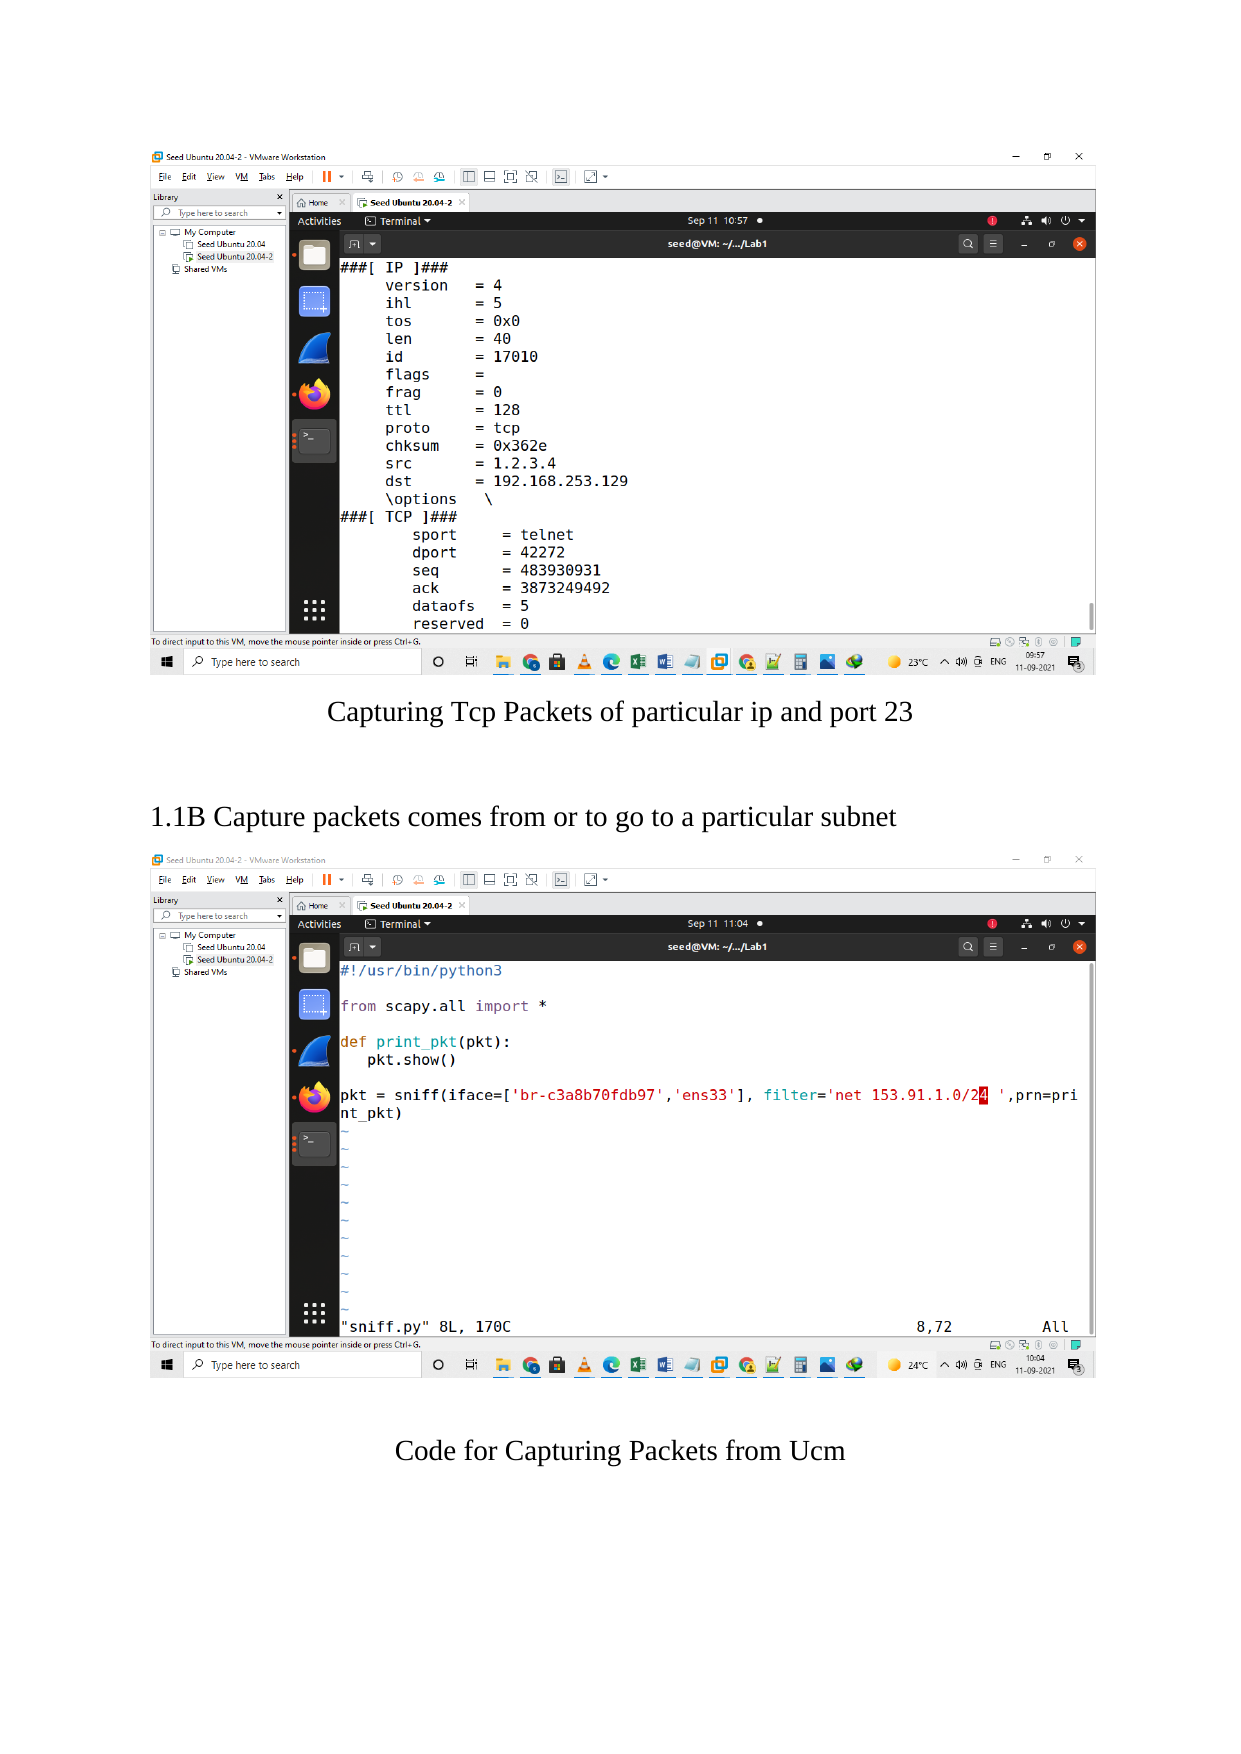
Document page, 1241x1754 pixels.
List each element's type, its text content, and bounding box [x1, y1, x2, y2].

picture [150, 852, 1096, 1378]
picture [150, 149, 1096, 675]
text 1.1B Capture packets comes from or to go to a particular subnet [150, 799, 1090, 833]
text Code for Capturing Packets from Ucm [150, 1433, 1090, 1466]
text Capturing Tcp Packets of particular ip and port 23 [150, 694, 1090, 727]
